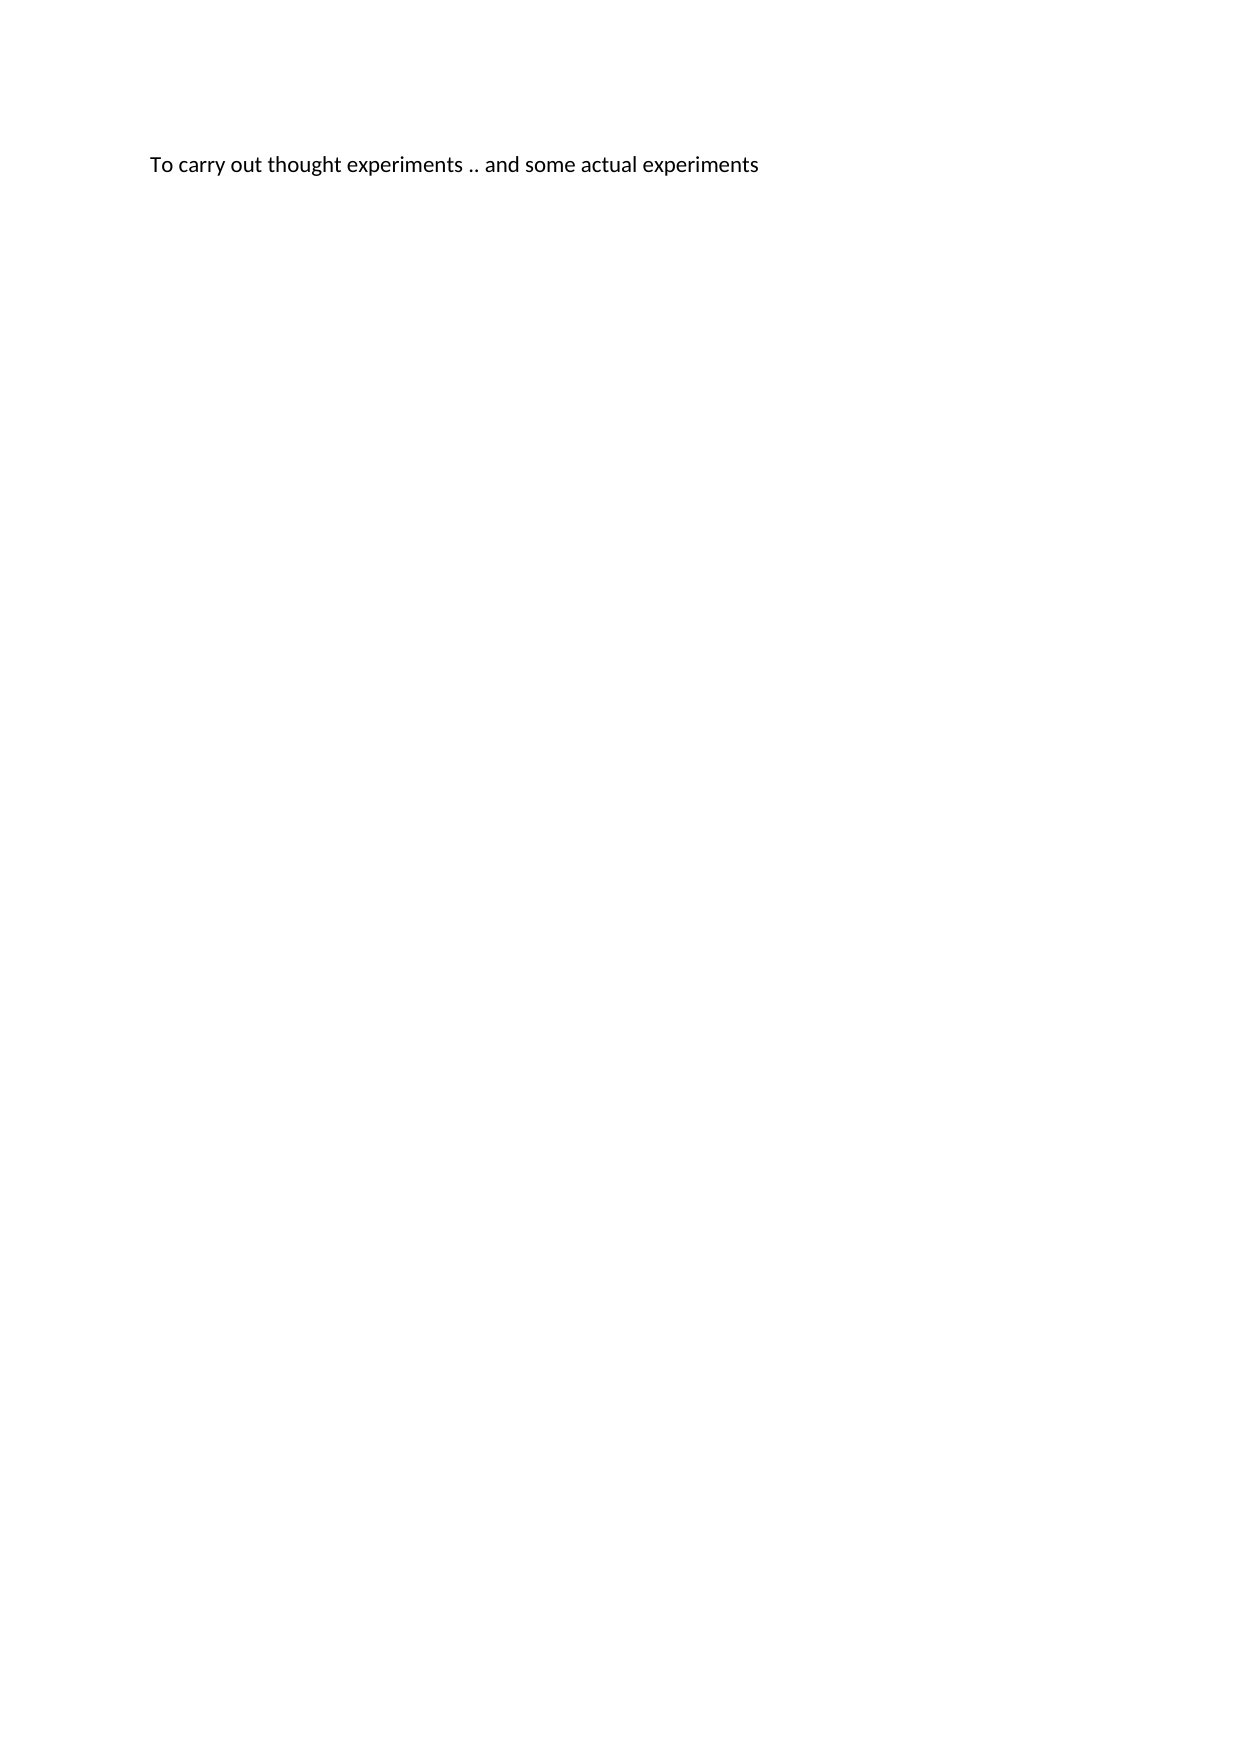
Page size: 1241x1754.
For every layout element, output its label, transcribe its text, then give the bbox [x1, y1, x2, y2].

text To carry out thought experiments .. and some actual experiments [150, 150, 1090, 178]
